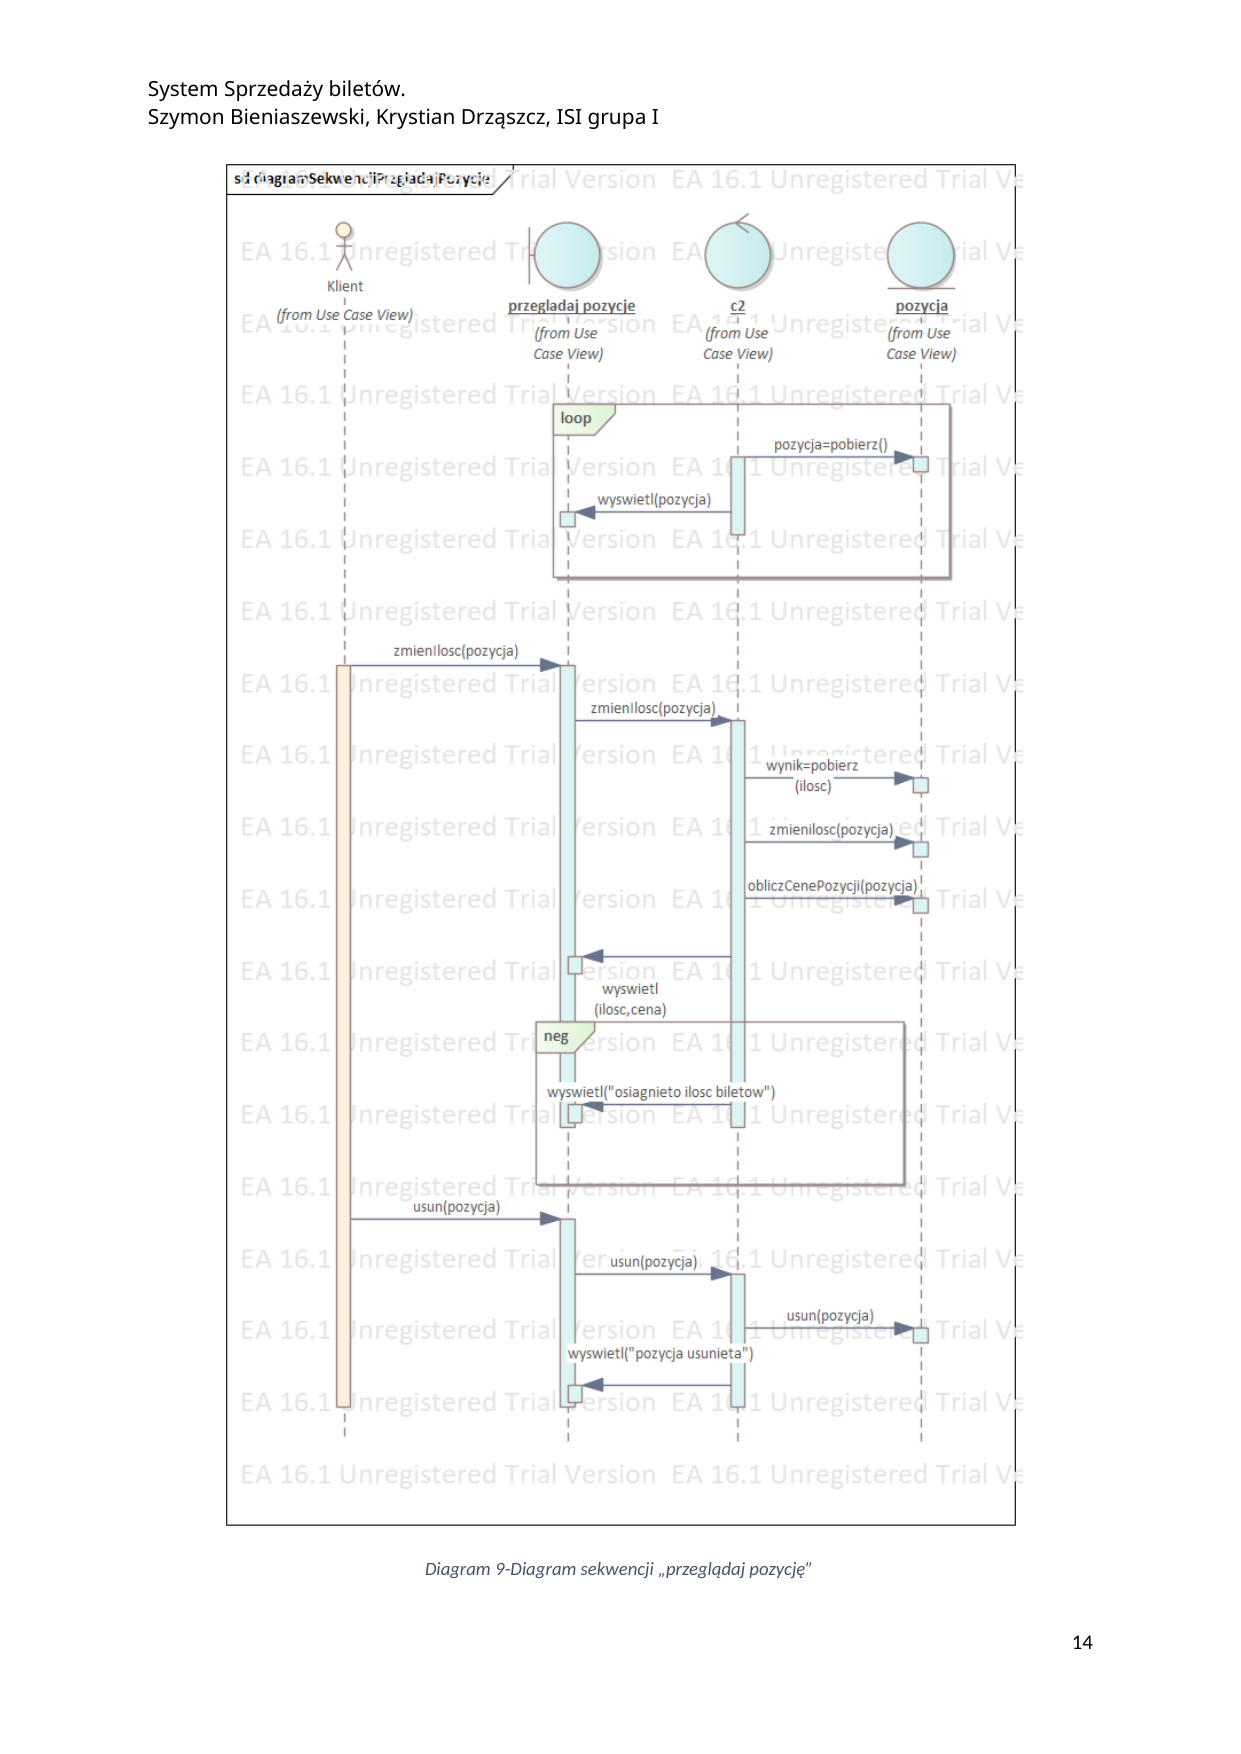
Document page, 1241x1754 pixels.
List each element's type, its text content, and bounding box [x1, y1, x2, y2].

picture [217, 156, 1024, 1535]
text Diagram 9-Diagram sekwencji „przeglądaj pozycję” [148, 1557, 1093, 1580]
